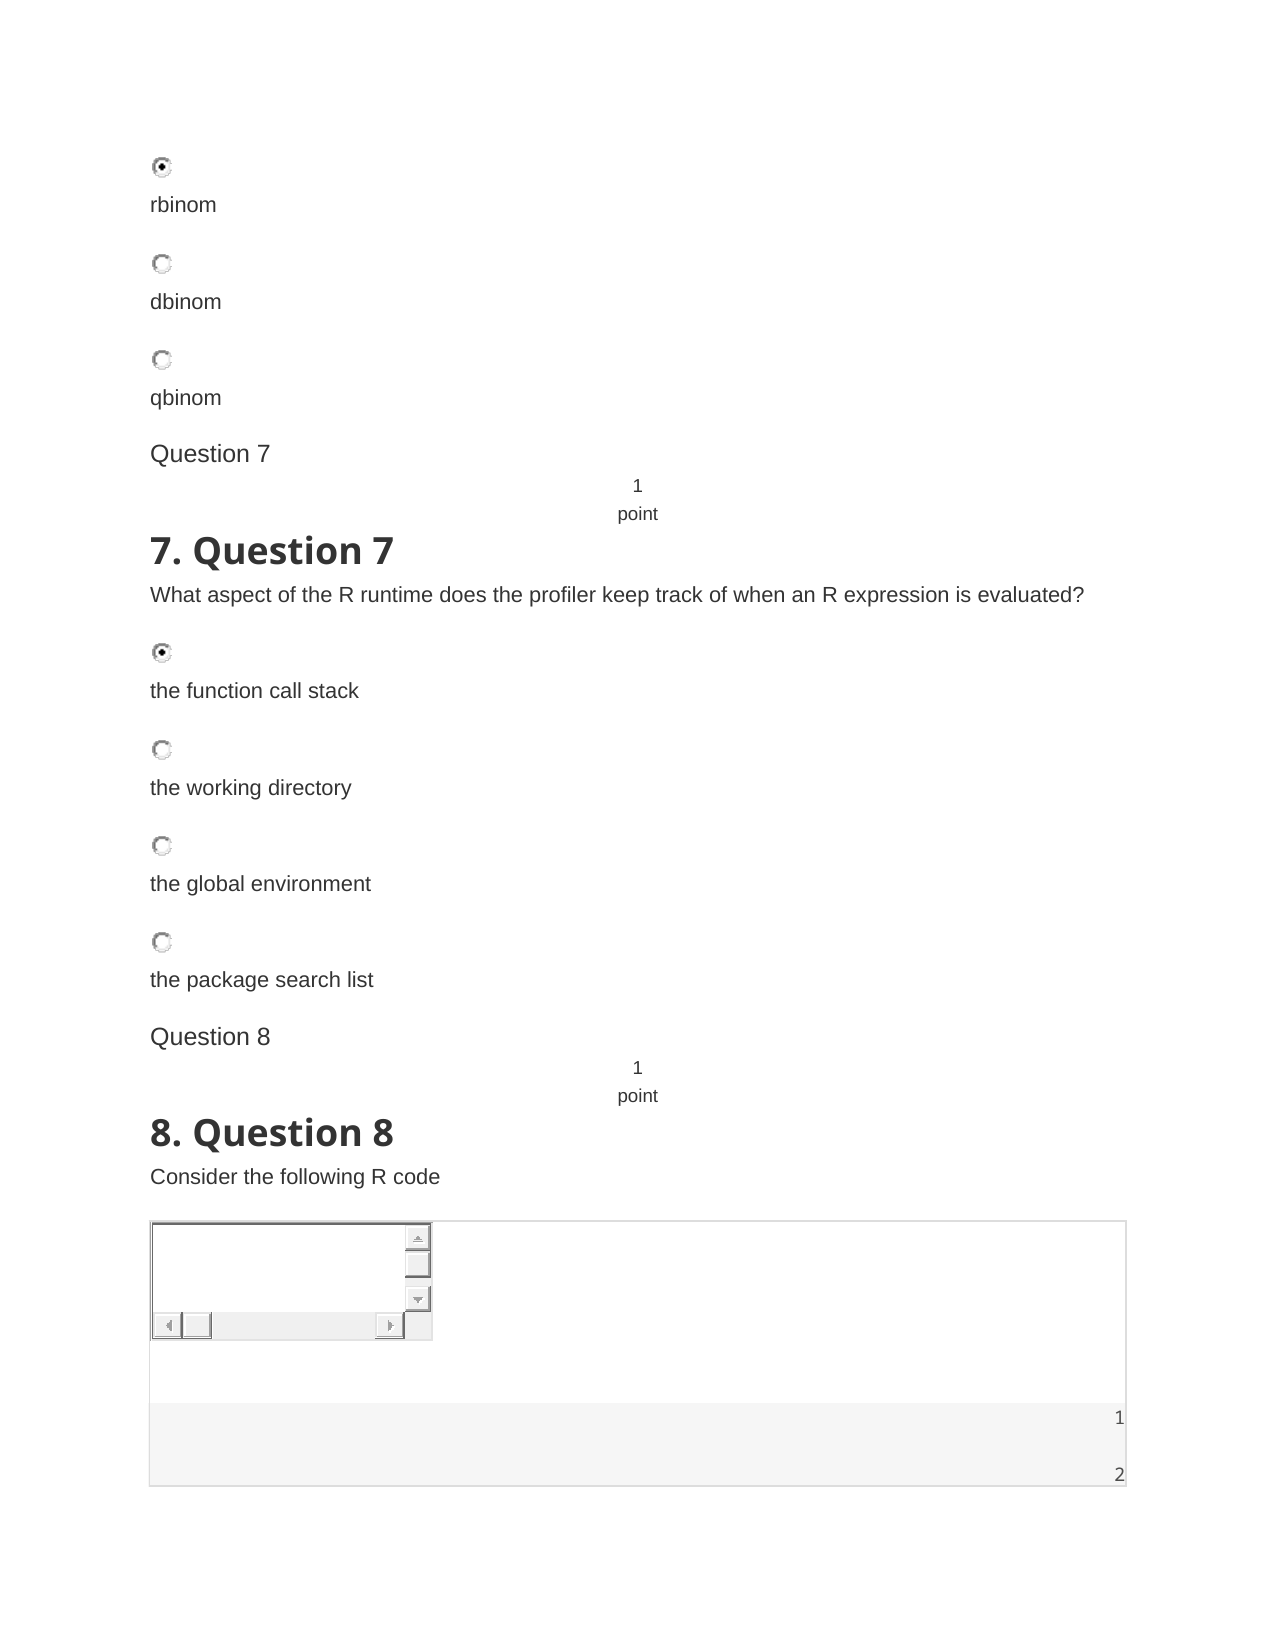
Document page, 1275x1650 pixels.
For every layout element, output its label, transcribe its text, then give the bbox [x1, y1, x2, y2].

text the working directory [150, 768, 1125, 799]
text Consider the following R code [150, 1158, 1125, 1189]
text qbinom [150, 379, 1125, 410]
text rbinom [150, 186, 1125, 217]
text the global environment [150, 865, 1125, 896]
text 1 [150, 1403, 1125, 1430]
text Question 8 [150, 1022, 1125, 1050]
text the package search list [150, 961, 1125, 992]
text What aspect of the R runtime does the profiler keep track of when an R expression is evaluated? [150, 575, 1125, 607]
text 1 point [150, 1050, 1125, 1107]
text Question 7 [150, 439, 1125, 468]
text 2 [150, 1460, 1125, 1485]
text 8. Question 8 [150, 1107, 1125, 1158]
text the function call stack [150, 672, 1125, 703]
text 7. Question 7 [150, 524, 1125, 575]
text 1 point [150, 468, 1125, 524]
text dbinom [150, 282, 1125, 314]
